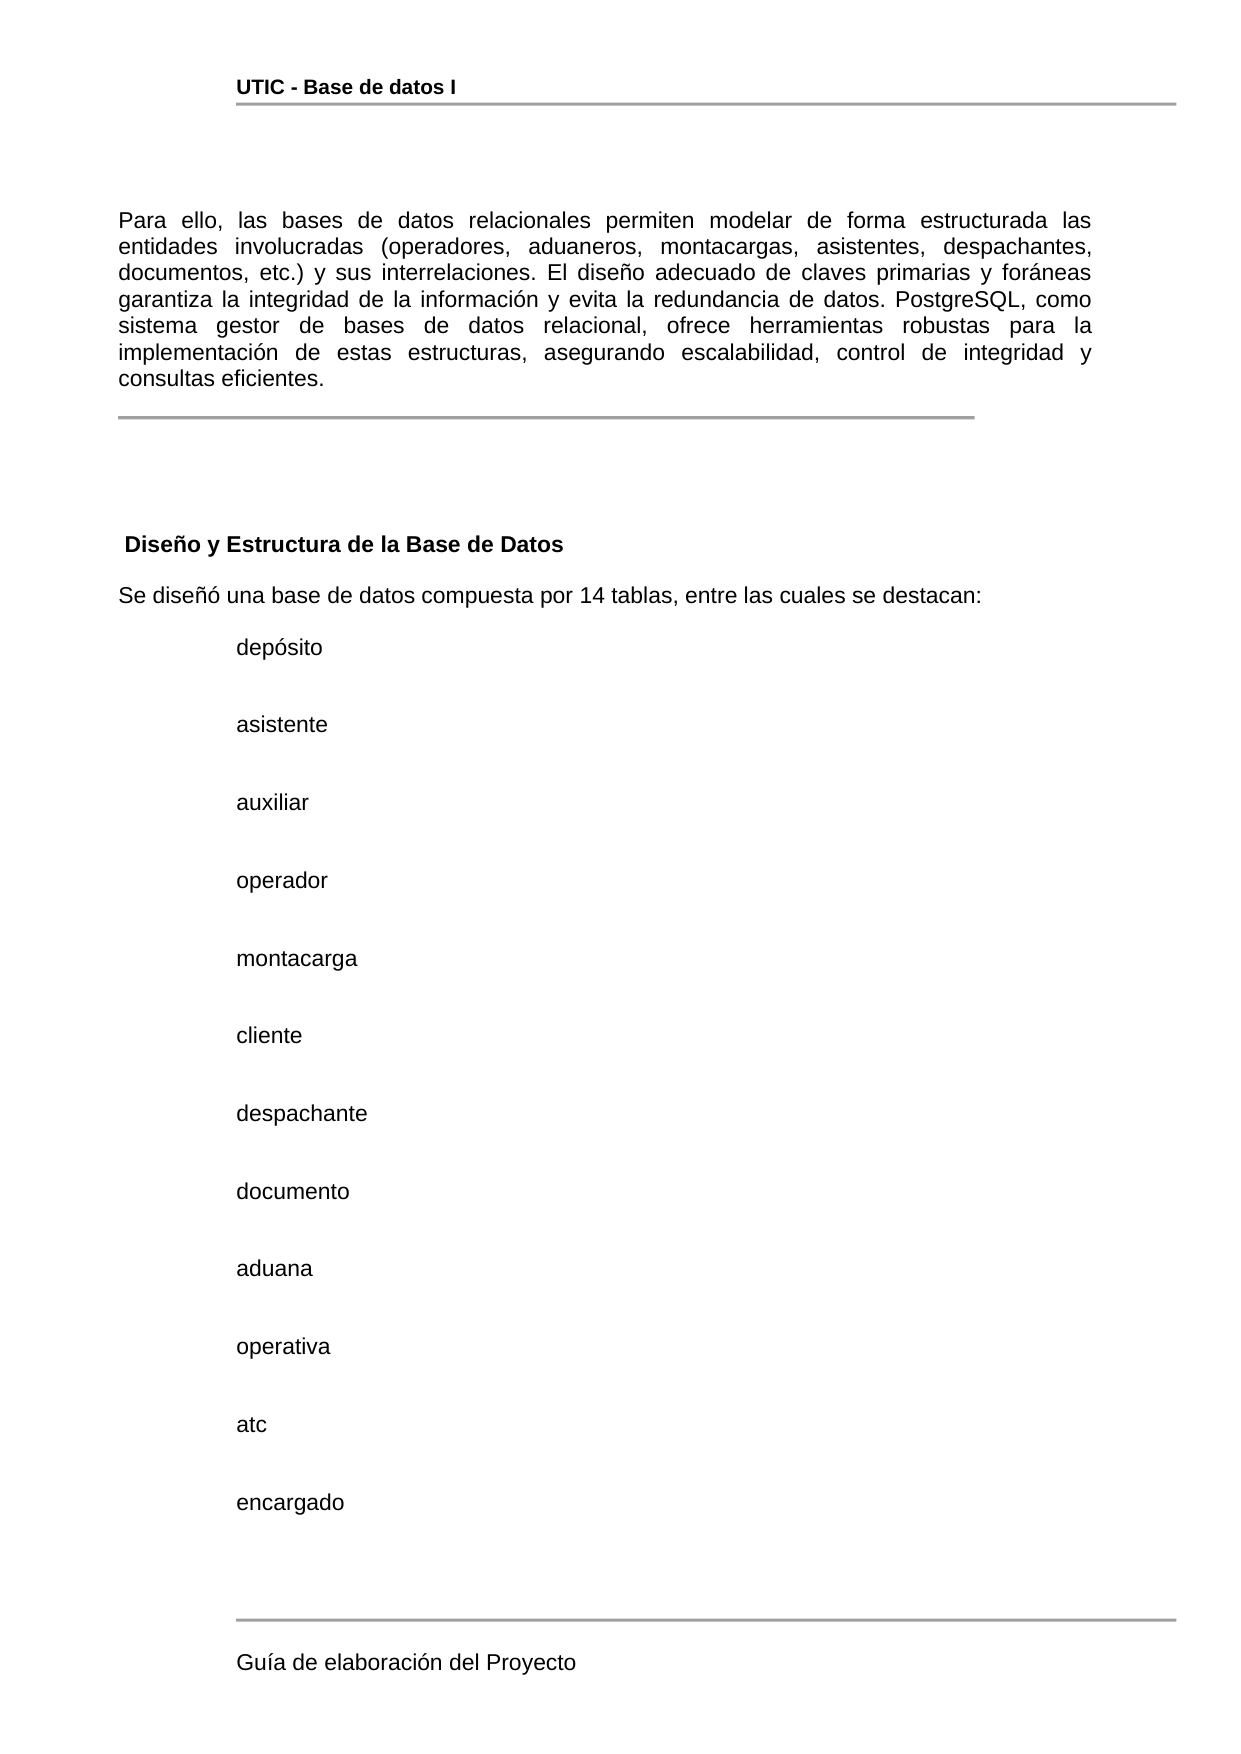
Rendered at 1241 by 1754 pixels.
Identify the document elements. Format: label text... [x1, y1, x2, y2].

text Para ello, las bases de datos relacionales permiten modelar de forma estructurada las entidades involucradas (operadores, aduaneros, montacargas, asistentes, despachantes, documentos, etc.) y sus interrelaciones. El diseño adecuado de claves primarias y foráneas garantiza la integridad de la información y evita la redundancia de datos. PostgreSQL, como sistema gestor de bases de datos relacional, ofrece herramientas robustas para la implementación de estas estructuras, asegurando escalabilidad, control de integridad y consultas eficientes. [118, 207, 1093, 391]
text despachante [236, 1100, 1093, 1153]
text encargado [236, 1488, 1093, 1541]
text atc [236, 1411, 1093, 1463]
text cliente [236, 1022, 1093, 1075]
text operativa [236, 1333, 1093, 1386]
text documento [236, 1178, 1093, 1230]
text montacarga [236, 944, 1093, 997]
text depósito [236, 634, 1093, 686]
text asistente [236, 711, 1093, 764]
text auxiliar [236, 789, 1093, 842]
subtitle Diseño y Estructura de la Base de Datos [118, 531, 1093, 557]
text aduana [236, 1255, 1093, 1308]
text operador [236, 867, 1093, 919]
text Se diseñó una base de datos compuesta por 14 tablas, entre las cuales se destacan: [118, 582, 1093, 609]
